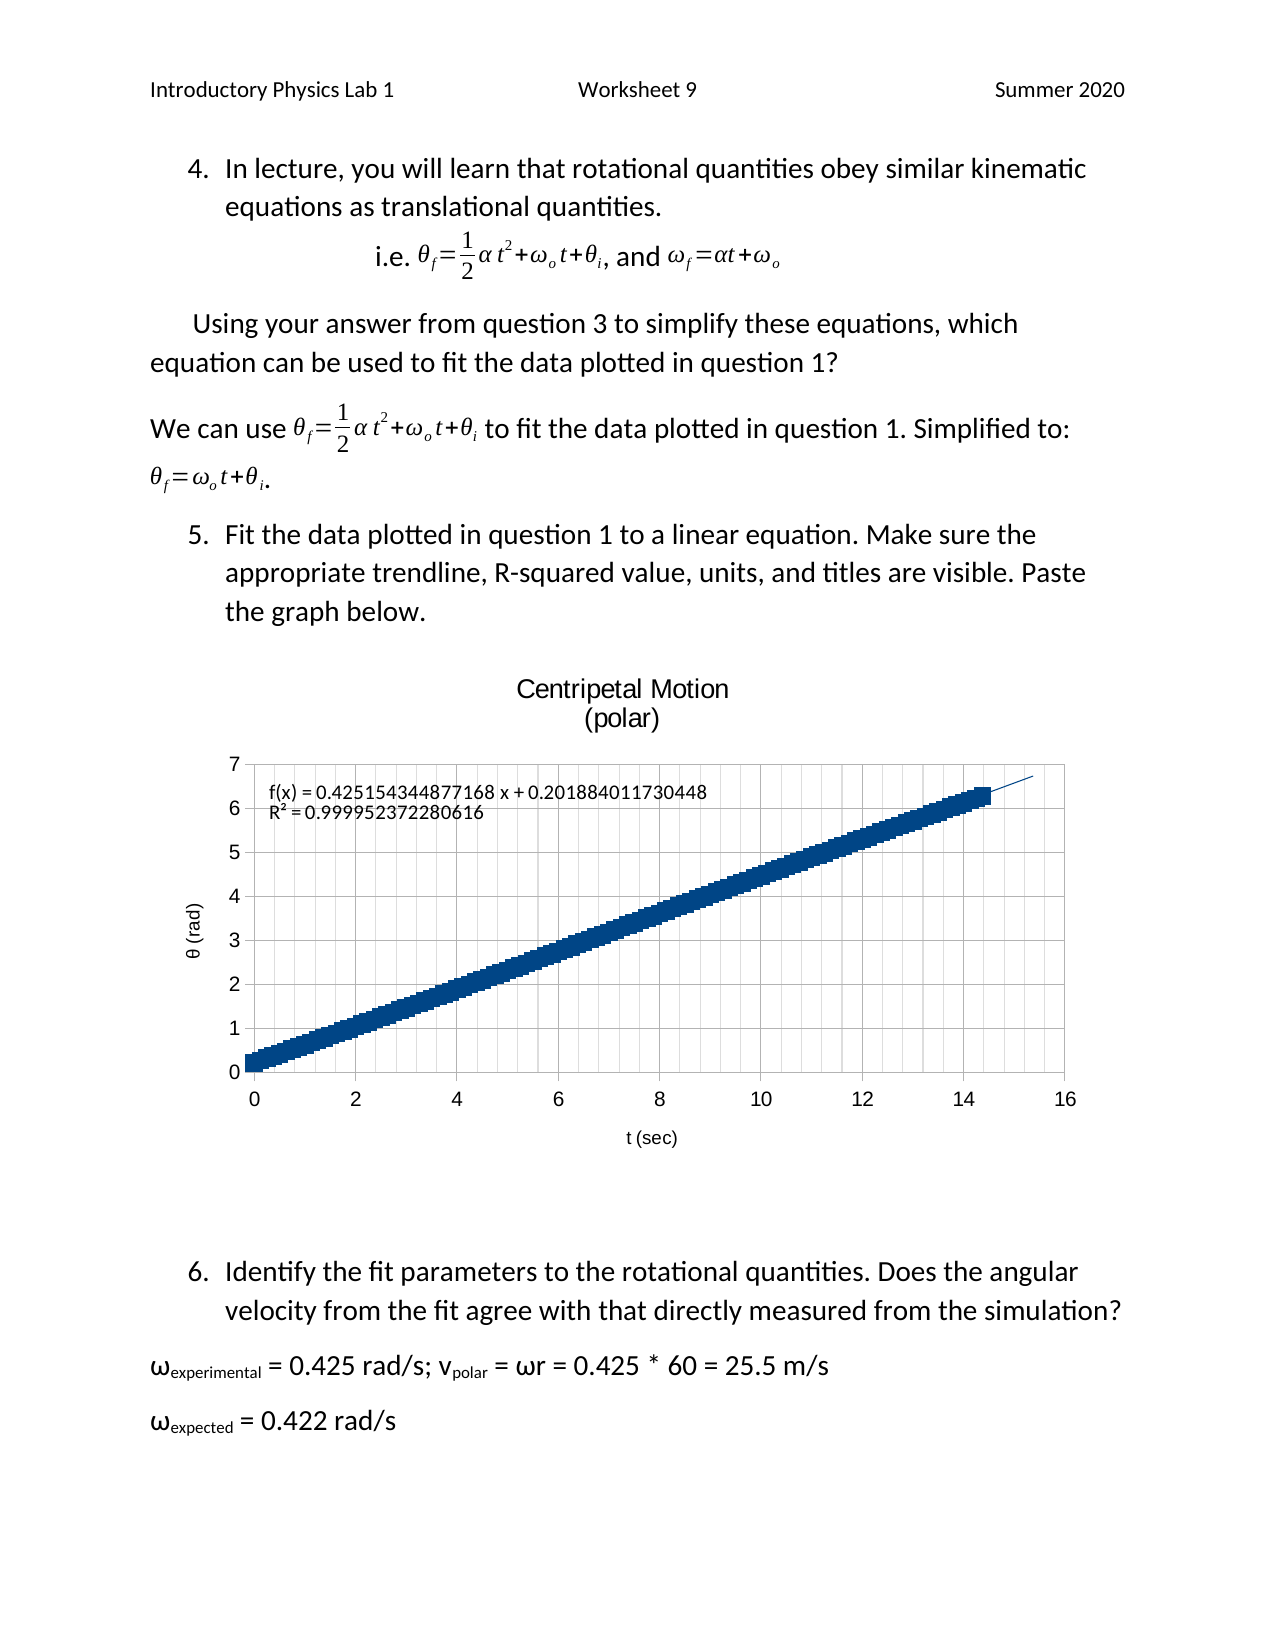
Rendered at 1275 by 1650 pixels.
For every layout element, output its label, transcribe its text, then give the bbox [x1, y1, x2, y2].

list In lecture, you will learn that rotational quantities obey similar kinematic equations as translational quantities. [187, 150, 1125, 224]
text Using your answer from question 3 to simplify these equations, which equation can be used to fit the data plotted in question 1? [150, 305, 1125, 379]
text We can use to fit the data plotted in question 1. Simplified to: . [150, 399, 1125, 496]
list Identify the fit parameters to the rotational quantities. Does the angular velocity from the fit agree with that directly measured from the simulation? [187, 1253, 1125, 1327]
text ωexperimental = 0.425 rad/s; vpolar = ωr = 0.425 * 60 = 25.5 m/s [150, 1347, 1125, 1382]
text ωexpected = 0.422 rad/s [150, 1402, 1125, 1437]
list i.e. , and [300, 227, 1125, 286]
list Fit the data plotted in question 1 to a linear equation. Make sure the appropriate trendline, R-squared value, units, and titles are visible. Paste the graph below. [187, 516, 1125, 628]
